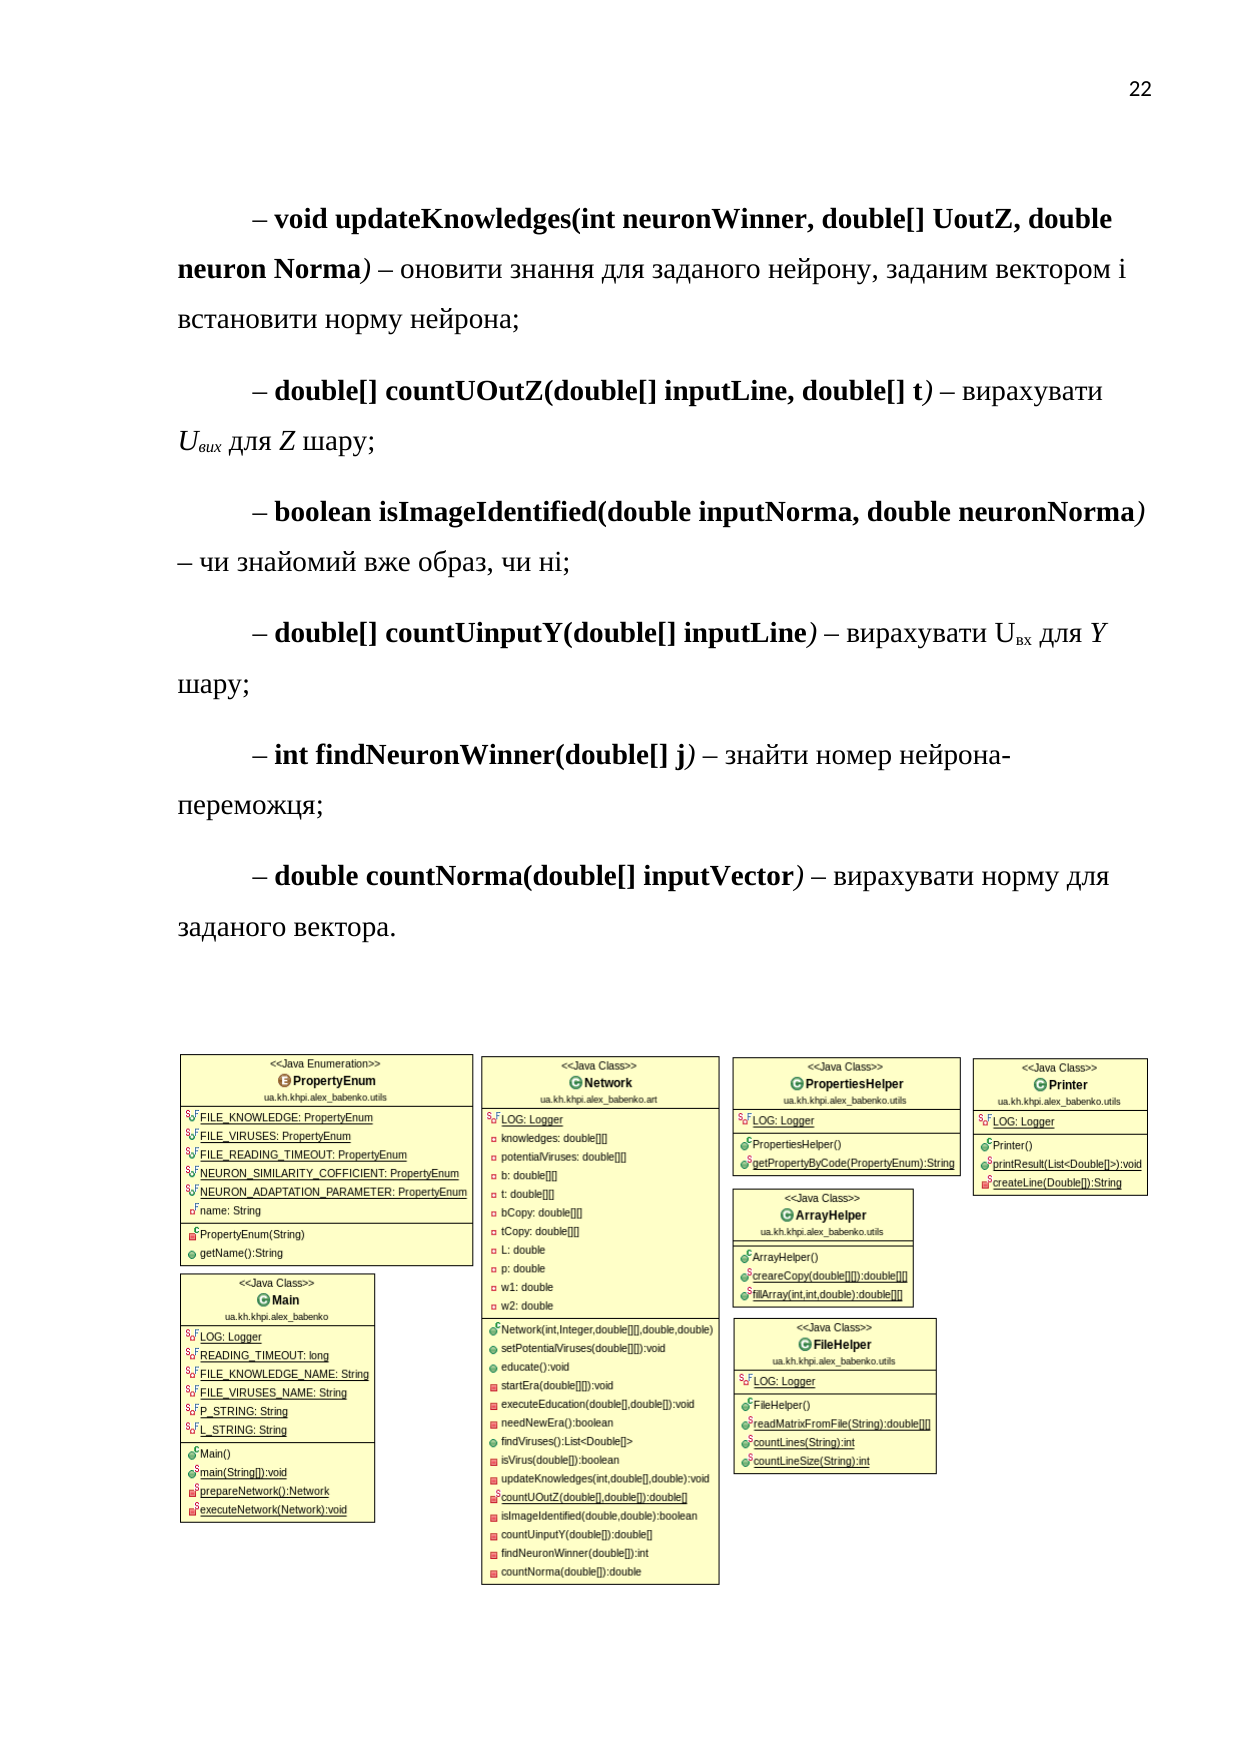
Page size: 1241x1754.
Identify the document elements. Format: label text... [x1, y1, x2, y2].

text – boolean isImageIdentified(double inputNorma, double neuronNorma) – чи знайомий вже образ, чи ні; [177, 494, 1152, 578]
text – double[] countUinputY(double[] inputLine) – вирахувати Uвх для Y шару; [177, 616, 1152, 699]
picture [177, 1051, 1151, 1588]
text – int findNeuronWinner(double[] j) – знайти номер нейрона-переможця; [177, 737, 1152, 821]
text – double countNorma(double[] inputVector) – вирахувати норму для заданого вектора. [177, 858, 1152, 942]
text – double[] countUOutZ(double[] inputLine, double[] t) – вирахувати Uвих для Z шару; [177, 373, 1152, 457]
text – void updateKnowledges(int neuronWinner, double[] UoutZ, double neuron Norma) – оновити знання для заданого нейрону, заданим вектором і встановити норму нейрона; [177, 201, 1152, 335]
